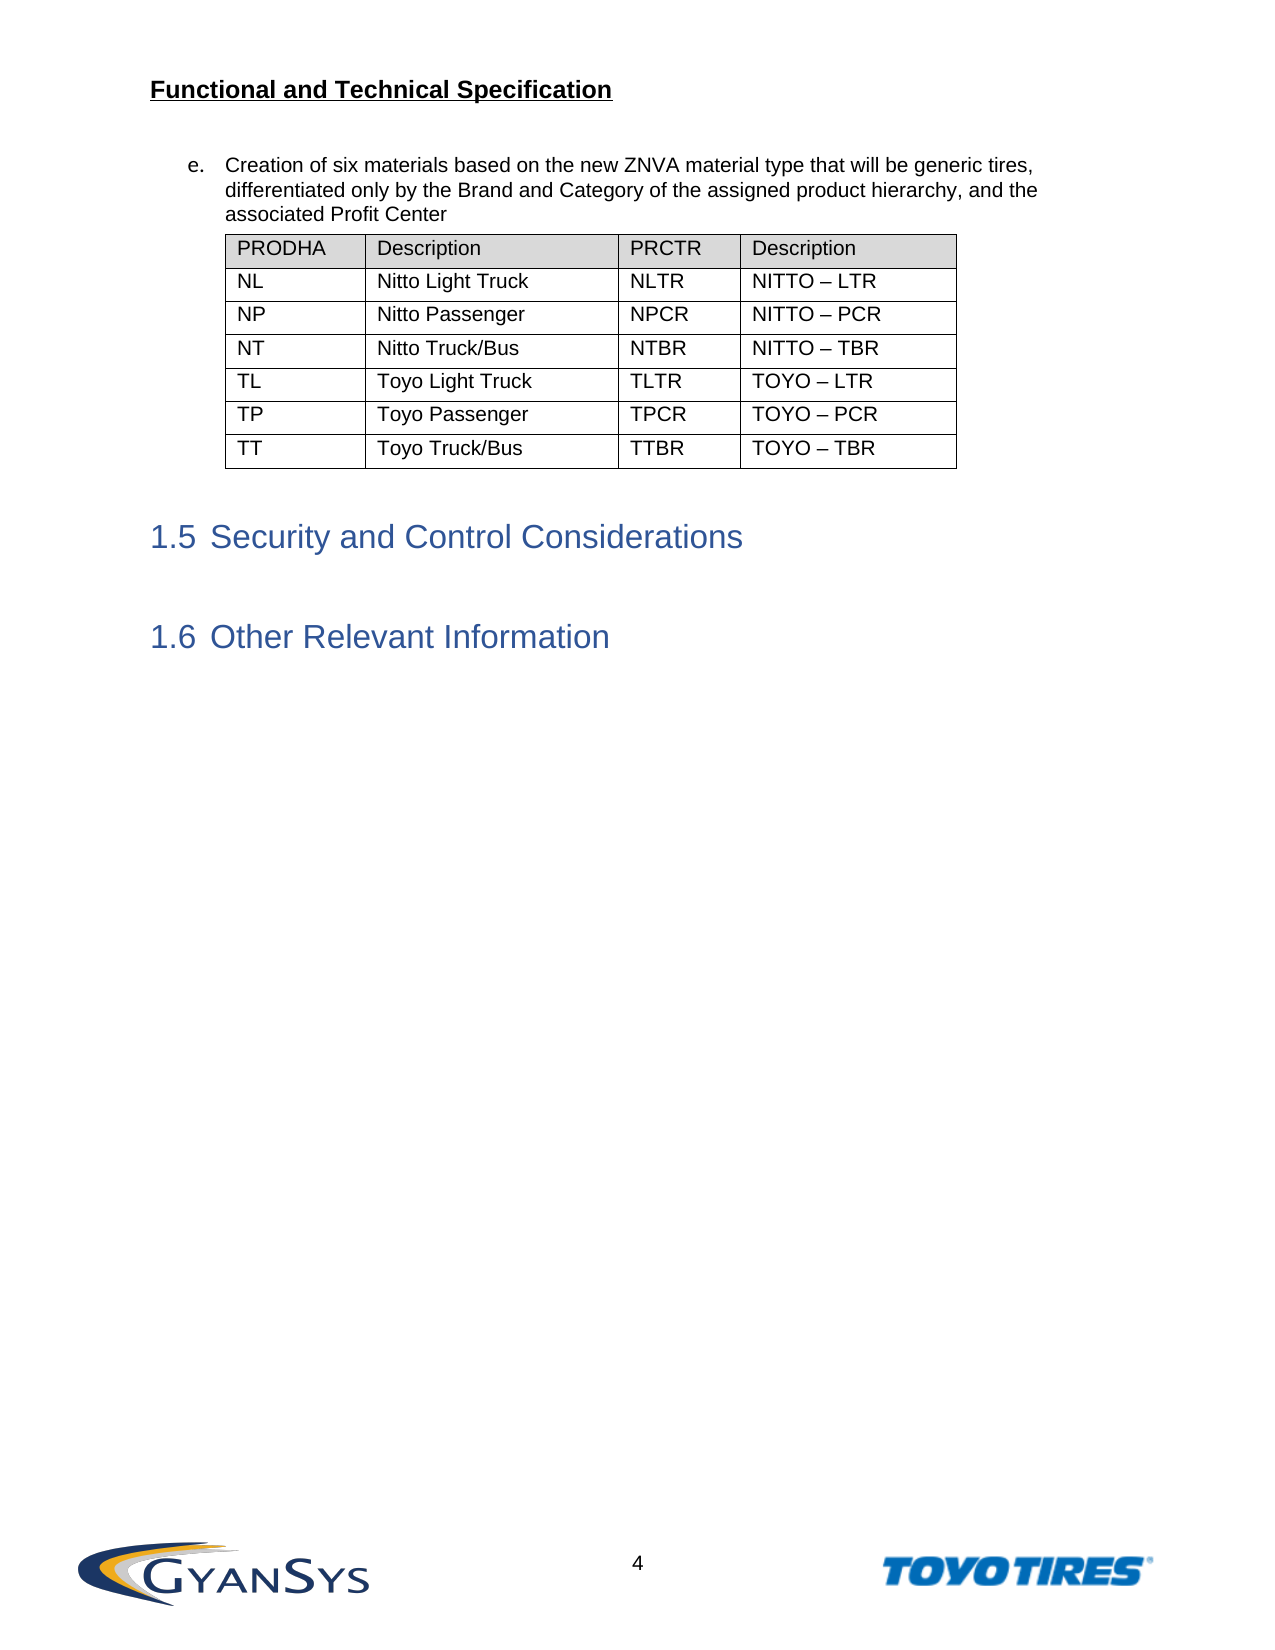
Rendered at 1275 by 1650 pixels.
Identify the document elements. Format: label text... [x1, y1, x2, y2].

table_header PRODHA [226, 235, 365, 268]
table_header Description [741, 235, 956, 268]
table_cell NPCR [619, 302, 740, 334]
table_header Description [366, 235, 618, 268]
table_cell NL [226, 269, 365, 301]
table_cell TP [226, 402, 365, 434]
table_cell TPCR [619, 402, 740, 434]
table_cell TT [226, 435, 365, 468]
table_cell TLTR [619, 369, 740, 401]
table_cell NTBR [619, 335, 740, 368]
subtitle Other Relevant Information [150, 617, 1125, 656]
subtitle Security and Control Considerations [150, 518, 1125, 556]
table_cell Nitto Passenger [366, 302, 618, 334]
list Creation of six materials based on the new ZNVA material type that will be generic tires, differentiated only by the Brand and Category of the assigned product hierarchy, and the associated Profit Center [187, 150, 1125, 226]
table_header PRCTR [619, 235, 740, 268]
table_cell TOYO – LTR [741, 369, 956, 401]
table_cell TOYO – PCR [741, 402, 956, 434]
table_cell Toyo Truck/Bus [366, 435, 618, 468]
table_cell TOYO – TBR [741, 435, 956, 468]
table_cell NT [226, 335, 365, 368]
table_cell NLTR [619, 269, 740, 301]
table_cell NITTO – LTR [741, 269, 956, 301]
picture [858, 1536, 1168, 1602]
picture [75, 1537, 374, 1611]
table_cell Nitto Light Truck [366, 269, 618, 301]
table_cell Nitto Truck/Bus [366, 335, 618, 368]
table_cell Toyo Passenger [366, 402, 618, 434]
table_cell NP [226, 302, 365, 334]
table_cell TTBR [619, 435, 740, 468]
table_cell Toyo Light Truck [366, 369, 618, 401]
table_cell NITTO – TBR [741, 335, 956, 368]
table_cell TL [226, 369, 365, 401]
table_cell NITTO – PCR [741, 302, 956, 334]
